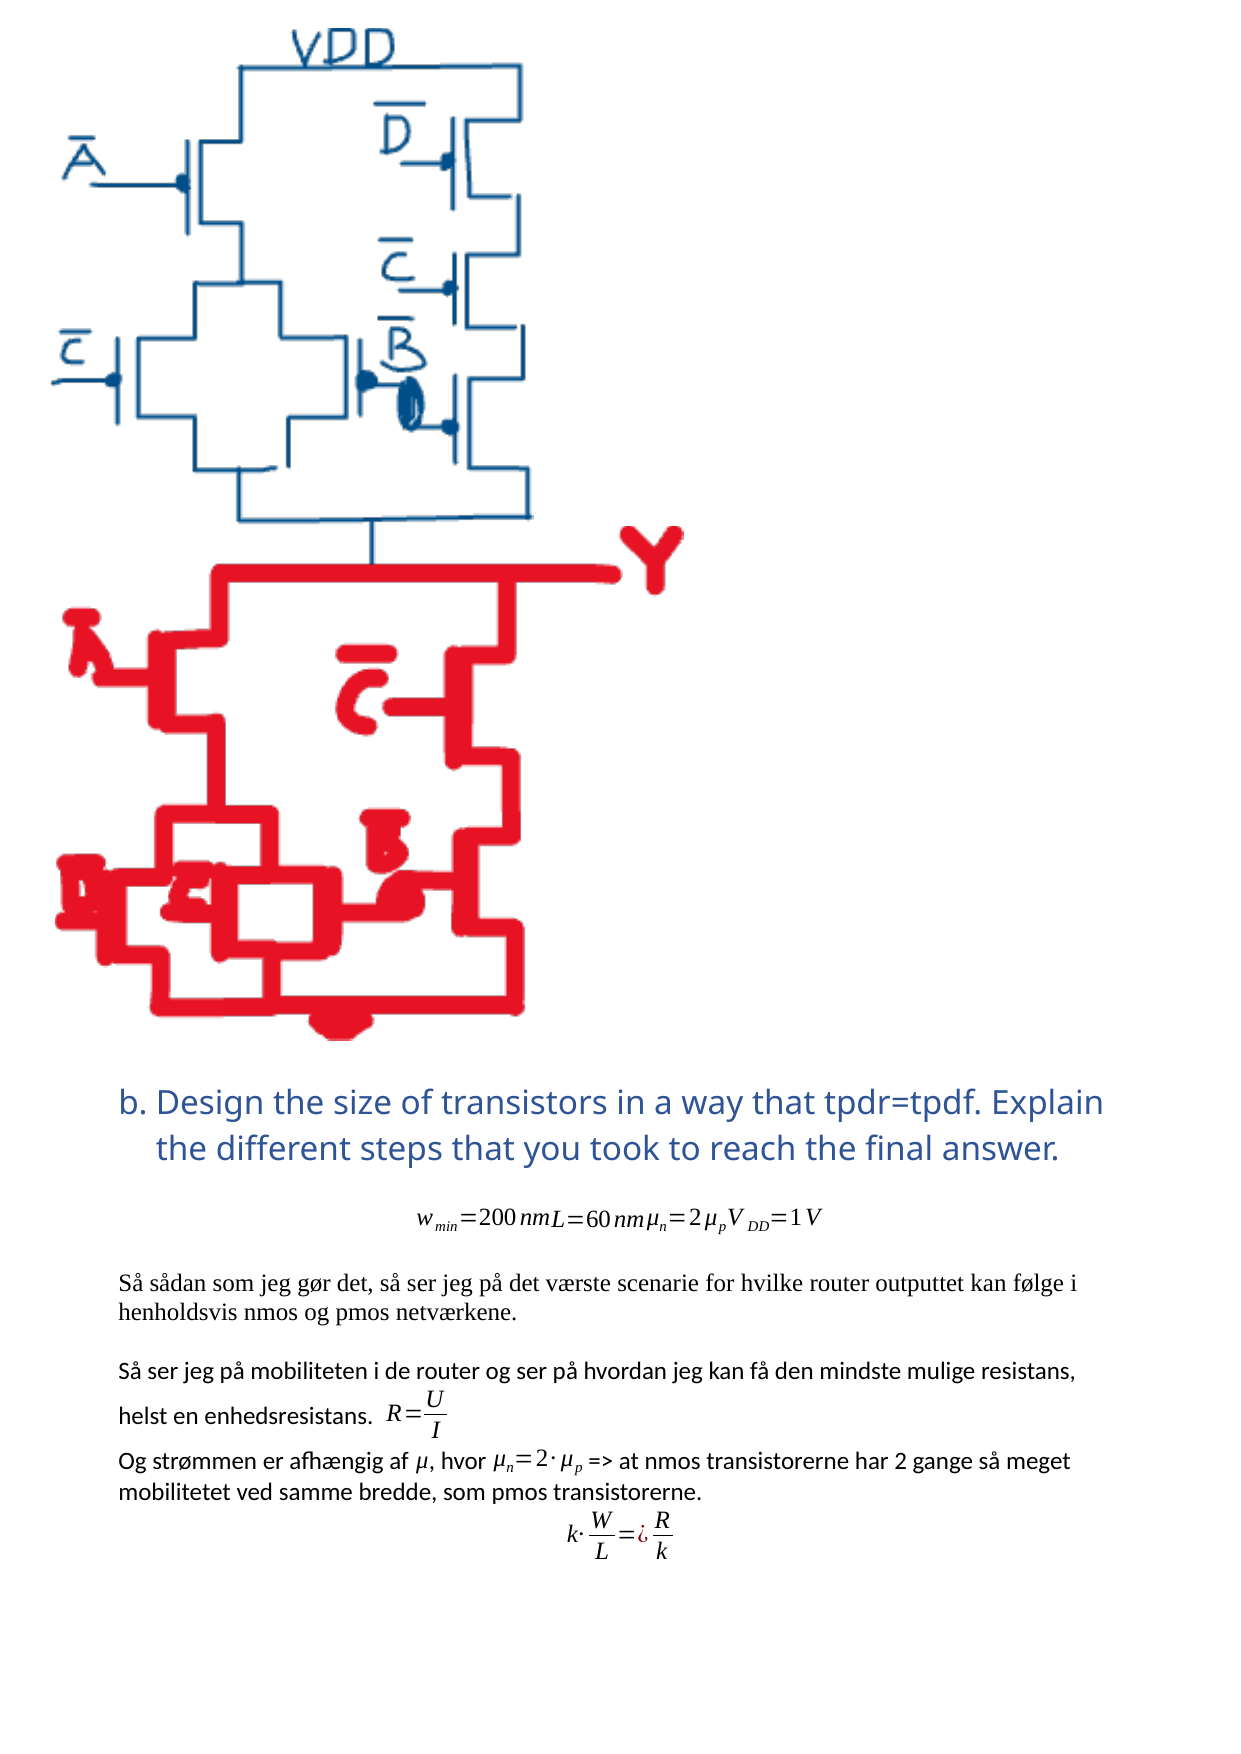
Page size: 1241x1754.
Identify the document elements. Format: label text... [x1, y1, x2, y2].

picture [50, 28, 684, 1041]
text Så sådan som jeg gør det, så ser jeg på det værste scenarie for hvilke router outputtet kan følge i henholdsvis nmos og pmos netværkene. [118, 1268, 1122, 1326]
subtitle Design the size of transistors in a way that tpdr=tpdf. Explain the different steps that you took to reach the final answer. [118, 1079, 1122, 1170]
text Så ser jeg på mobiliteten i de router og ser på hvordan jeg kan få den mindste mulige resistans, helst en enhedsresistans. [118, 1355, 1122, 1444]
text Og strømmen er afhængig af , hvor => at nmos transistorerne har 2 gange så meget mobilitetet ved samme bredde, som pmos transistorerne. [118, 1444, 1122, 1506]
